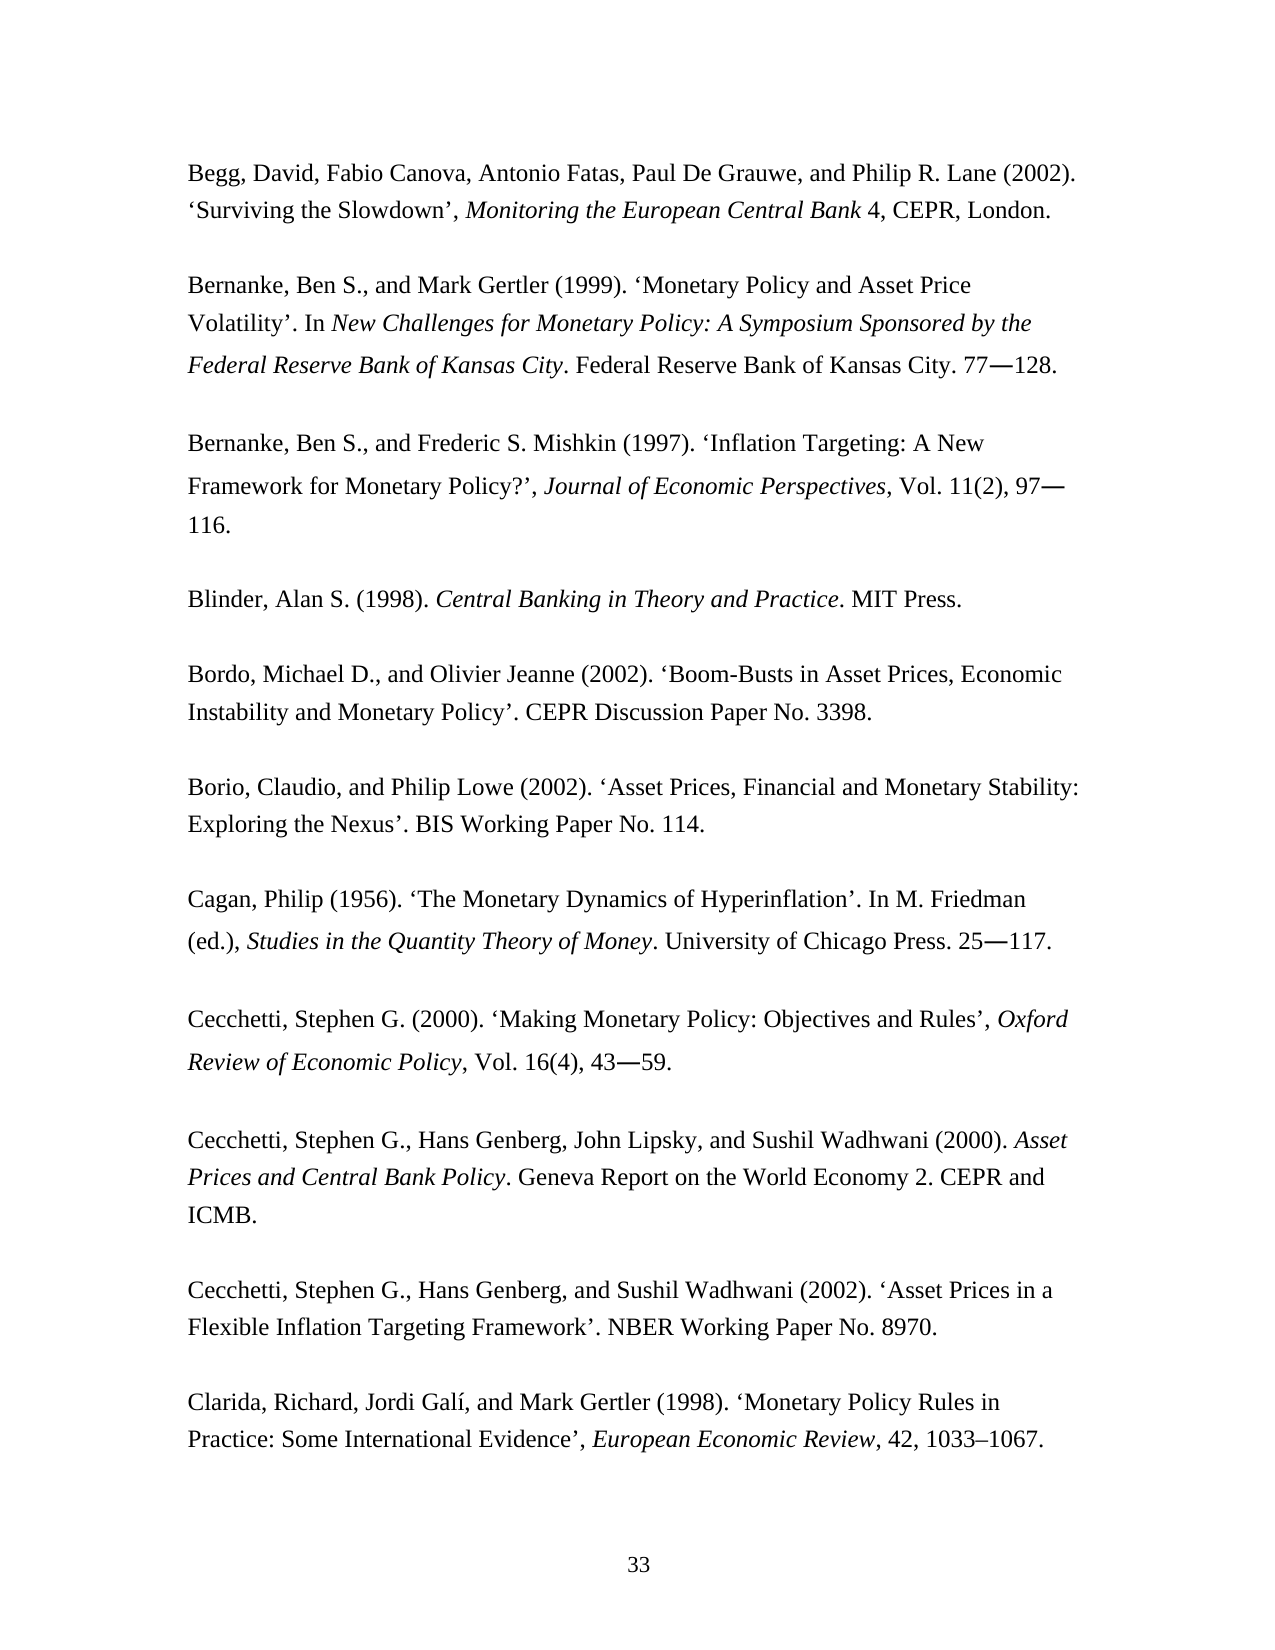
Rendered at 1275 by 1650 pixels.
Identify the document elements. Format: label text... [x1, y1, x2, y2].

text Cecchetti, Stephen G., Hans Genberg, John Lipsky, and Sushil Wadhwani (2000). Asset Prices and Central Bank Policy. Geneva Report on the World Economy 2. CEPR and ICMB. [187, 1125, 1100, 1228]
text Borio, Claudio, and Philip Lowe (2002). ‘Asset Prices, Financial and Monetary Stability: Exploring the Nexus’. BIS Working Paper No. 114. [187, 772, 1100, 838]
text Bernanke, Ben S., and Frederic S. Mishkin (1997). ‘Inflation Targeting: A New Framework for Monetary Policy?’, Journal of Economic Perspectives, Vol. 11(2), 97—116. [187, 428, 1088, 539]
text Bordo, Michael D., and Olivier Jeanne (2002). ‘Boom-Busts in Asset Prices, Economic Instability and Monetary Policy’. CEPR Discussion Paper No. 3398. [187, 659, 1100, 726]
text Cecchetti, Stephen G. (2000). ‘Making Monetary Policy: Objectives and Rules’, Oxford Review of Economic Policy, Vol. 16(4), 43—59. [187, 1004, 1100, 1078]
text Clarida, Richard, Jordi Galí, and Mark Gertler (1998). ‘Monetary Policy Rules in Practice: Some International Evidence’, European Economic Review, 42, 1033–1067. [187, 1387, 1046, 1453]
text Bernanke, Ben S., and Mark Gertler (1999). ‘Monetary Policy and Asset Price Volatility’. In New Challenges for Monetary Policy: A Symposium Sponsored by the Federal Reserve Bank of Kansas City. Federal Reserve Bank of Kansas City. 77—128. [187, 270, 1059, 381]
text Cecchetti, Stephen G., Hans Genberg, and Sushil Wadhwani (2002). ‘Asset Prices in a Flexible Inflation Targeting Framework’. NBER Working Paper No. 8970. [187, 1275, 1100, 1341]
text Cagan, Philip (1956). ‘The Monetary Dynamics of Hyperinflation’. In M. Friedman (ed.), Studies in the Quantity Theory of Money. University of Chicago Press. 25—117. [187, 884, 1054, 957]
text Begg, David, Fabio Canova, Antonio Fatas, Paul De Grauwe, and Philip R. Lane (2002). ‘Surviving the Slowdown’, Monitoring the European Central Bank 4, CEPR, London. [187, 158, 1078, 224]
text Blinder, Alan S. (1998). Central Banking in Theory and Practice. MIT Press. [187, 584, 1100, 613]
